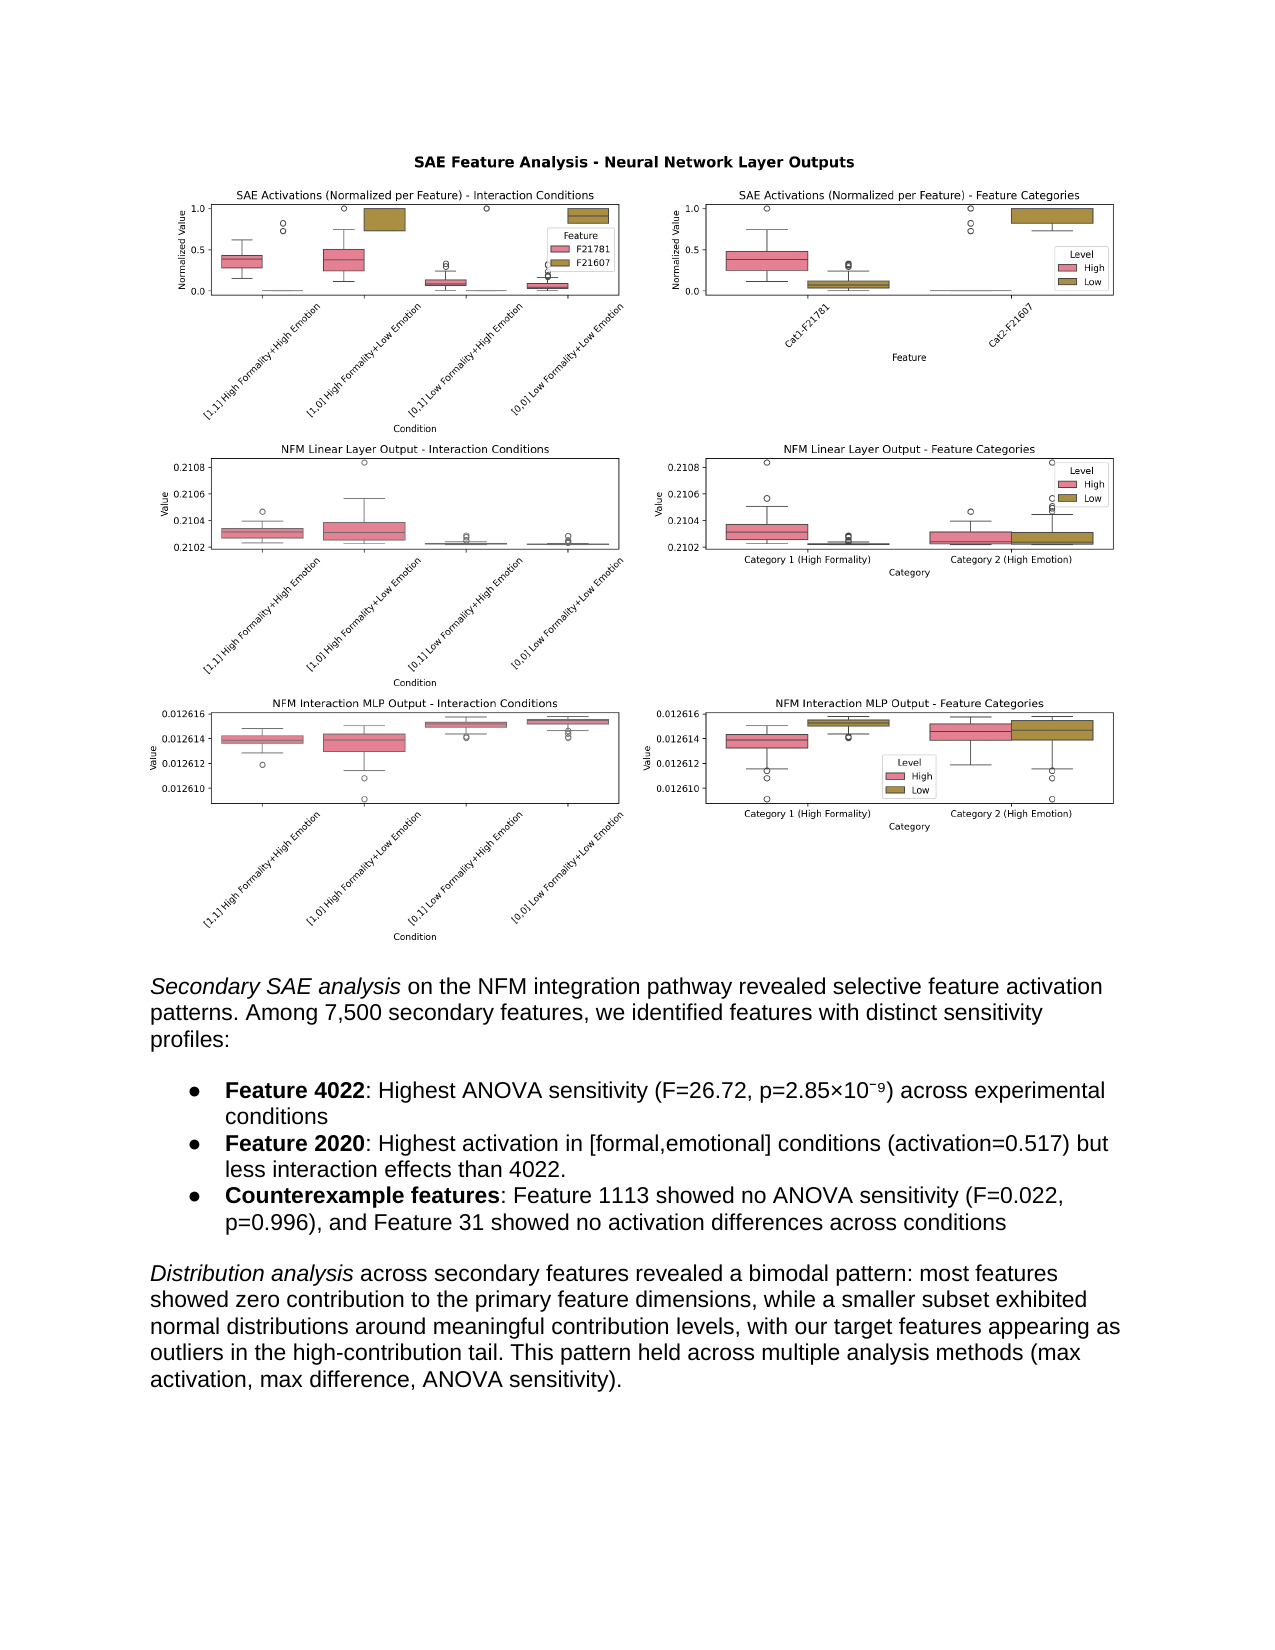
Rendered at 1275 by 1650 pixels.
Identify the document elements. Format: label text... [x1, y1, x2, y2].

list Feature 2020: Highest activation in [formal,emotional] conditions (activation=0.517) but less interaction effects than 4022. [187, 1130, 1125, 1182]
text Distribution analysis across secondary features revealed a bimodal pattern: most features showed zero contribution to the primary feature dimensions, while a smaller subset exhibited normal distributions around meaningful contribution levels, with our target features appearing as outliers in the high-contribution tail. This pattern held across multiple analysis methods (max activation, max difference, ANOVA sensitivity). [150, 1260, 1125, 1392]
list Counterexample features: Feature 1113 showed no ANOVA sensitivity (F=0.022, p=0.996), and Feature 31 showed no activation differences across conditions [187, 1182, 1125, 1235]
picture [150, 150, 1125, 948]
text Secondary SAE analysis on the NFM integration pathway revealed selective feature activation patterns. Among 7,500 secondary features, we identified features with distinct sensitivity profiles: [150, 973, 1125, 1052]
list Feature 4022: Highest ANOVA sensitivity (F=26.72, p=2.85×10⁻⁹) across experimental conditions [187, 1077, 1125, 1130]
